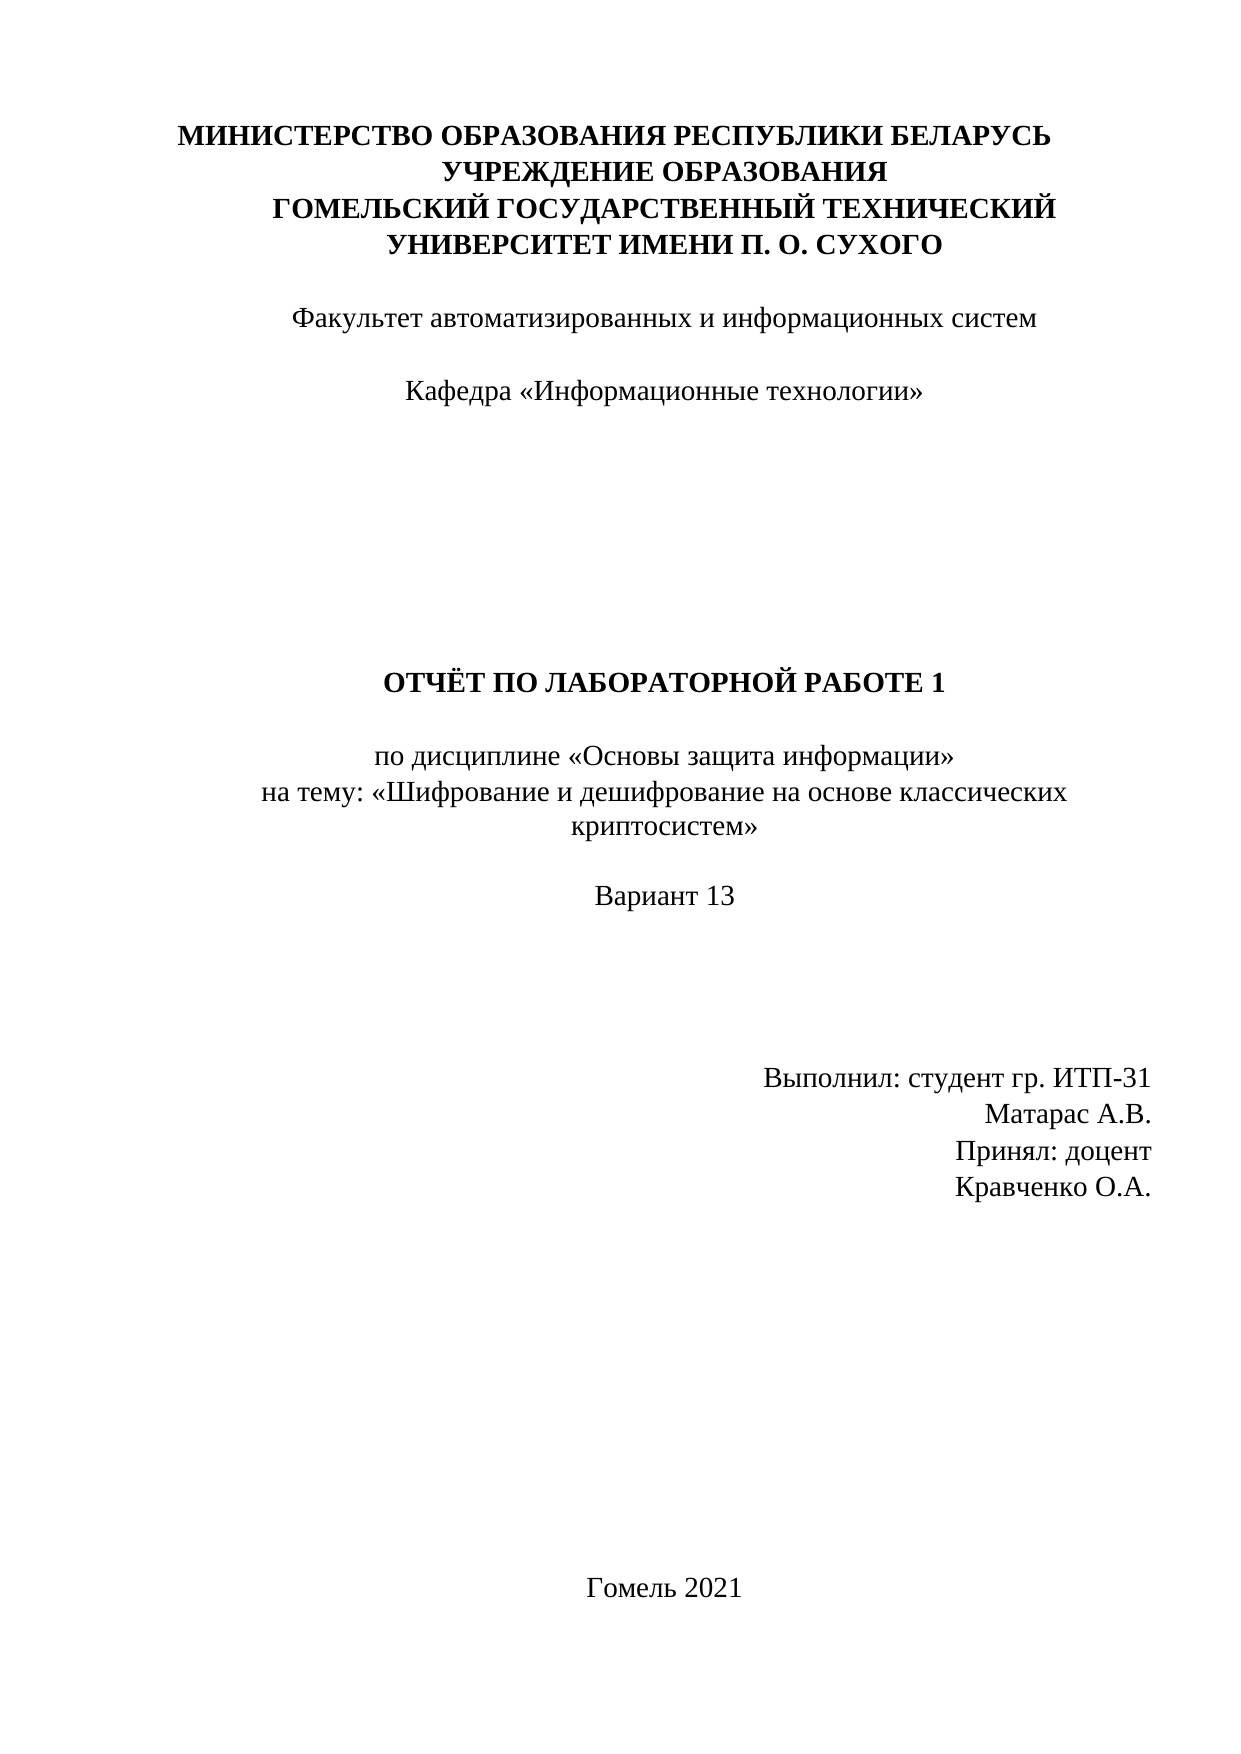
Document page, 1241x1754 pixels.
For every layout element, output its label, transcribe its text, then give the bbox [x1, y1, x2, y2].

text МИНИСТЕРСТВО ОБРАЗОВАНИЯ РЕСПУБЛИКИ БЕЛАРУСЬ [177, 118, 1152, 152]
text Гомель 2021 [177, 1571, 1152, 1604]
text по дисциплине «Основы защита информации» [177, 738, 1152, 771]
text Кравченко О.А. [177, 1169, 1152, 1203]
text на тему: «Шифрование и дешифрование на основе классических криптосистем» [177, 774, 1152, 841]
text ОТЧЁТ ПО ЛАБОРАТОРНОЙ РАБОТЕ 1 [177, 665, 1152, 698]
text Матарас А.В. [177, 1097, 1152, 1130]
text ГОМЕЛЬСКИЙ ГОСУДАРСТВЕННЫЙ ТЕХНИЧЕСКИЙ УНИВЕРСИТЕТ ИМЕНИ П. О. СУХОГО [177, 191, 1152, 261]
text Кафедра «Информационные технологии» [177, 373, 1152, 407]
text УЧРЕЖДЕНИЕ ОБРАЗОВАНИЯ [177, 154, 1152, 188]
text Факультет автоматизированных и информационных систем [177, 300, 1152, 334]
text Выполнил: студент гр. ИТП-31 [177, 1060, 1152, 1094]
text Принял: доцент [177, 1133, 1152, 1167]
text Вариант 13 [177, 878, 1152, 911]
